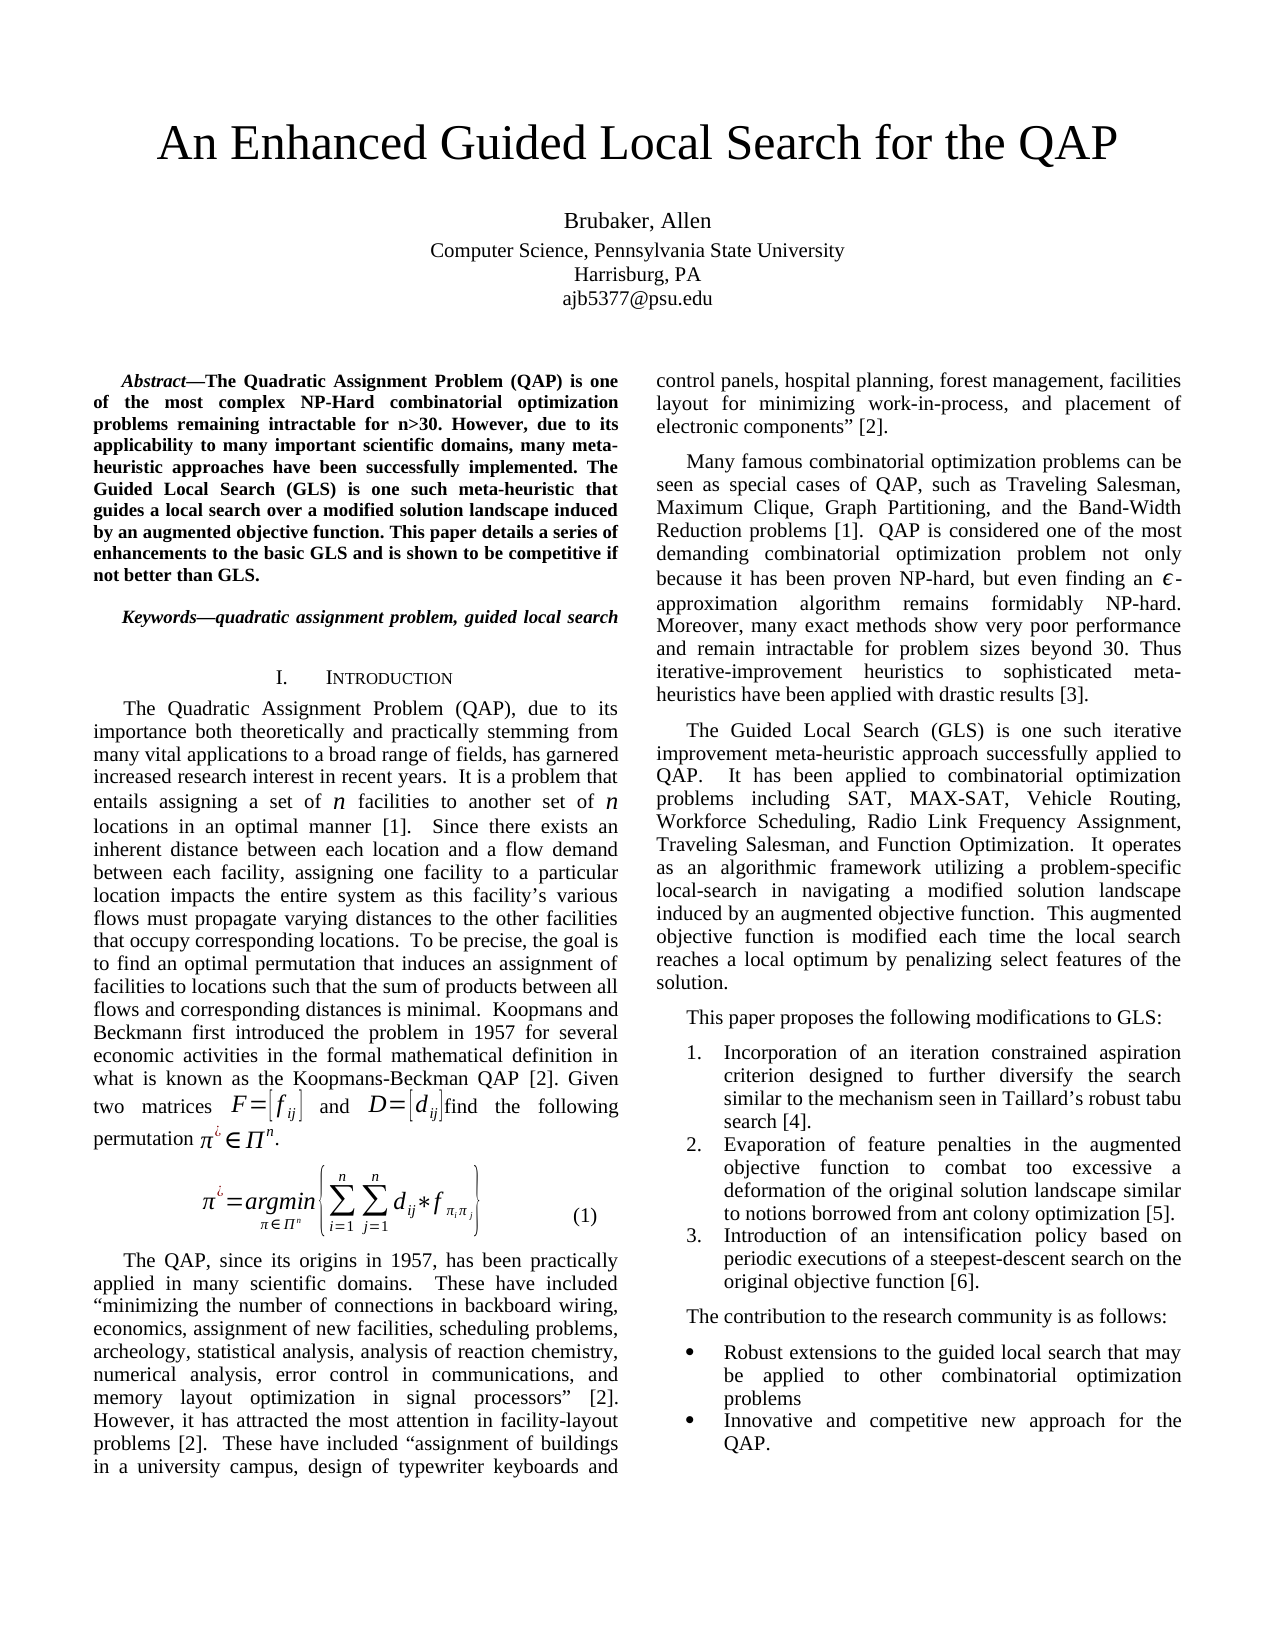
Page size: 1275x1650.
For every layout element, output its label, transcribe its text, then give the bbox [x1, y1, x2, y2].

list Evaporation of feature penalties in the augmented objective function to combat too excessive a deformation of the original solution landscape similar to notions borrowed from ant colony optimization [5]. [686, 1133, 1182, 1224]
text Computer Science, Pennsylvania State University [93, 238, 1182, 262]
text ajb5377@psu.edu [93, 286, 1182, 310]
text Keywords—quadratic assignment problem, guided local search [93, 606, 619, 649]
text (1) [93, 1166, 619, 1236]
title An Enhanced Guided Local Search for the QAP [93, 112, 1182, 170]
text The Quadratic Assignment Problem (QAP), due to its importance both theoretically and practically stemming from many vital applications to a broad range of fields, has garnered increased research interest in recent years. It is a problem that entails assigning a set of facilities to another set of locations in an optimal manner [1]. Since there exists an inherent distance between each location and a flow demand between each facility, assigning one facility to a particular location impacts the entire system as this facility’s various flows must propagate varying distances to the other facilities that occupy corresponding locations. To be precise, the goal is to find an optimal permutation that induces an assignment of facilities to locations such that the sum of products between all flows and corresponding distances is minimal. Koopmans and Beckmann first introduced the problem in 1957 for several economic activities in the formal mathematical definition in what is known as the Koopmans-Beckman QAP [2]. Given two matrices and find the following permutation . [93, 697, 619, 1153]
list Incorporation of an iteration constrained aspiration criterion designed to further diversify the search similar to the mechanism seen in Taillard’s robust tabu search [4]. [686, 1041, 1182, 1133]
list Robust extensions to the guided local search that may be applied to other combinatorial optimization problems [686, 1341, 1182, 1410]
text The Guided Local Search (GLS) is one such iterative improvement meta-heuristic approach successfully applied to QAP. It has been applied to combinatorial optimization problems including SAT, MAX-SAT, Vehicle Routing, Workforce Scheduling, Radio Link Frequency Assignment, Traveling Salesman, and Function Optimization. It operates as an algorithmic framework utilizing a problem-specific local-search in navigating a modified solution landscape induced by an augmented objective function. This augmented objective function is modified each time the local search reaches a local optimum by penalizing select features of the solution. [656, 719, 1182, 994]
text This paper proposes the following modifications to GLS: [656, 1006, 1182, 1029]
text The contribution to the research community is as follows: [656, 1306, 1182, 1328]
list Innovative and competitive new approach for the QAP. [686, 1410, 1182, 1455]
text Brubaker, Allen [93, 207, 1182, 234]
list Introduction of an intensification policy based on periodic executions of a steepest-descent search on the original objective function [6]. [686, 1224, 1182, 1293]
text Harrisburg, PA [93, 262, 1182, 286]
text The QAP, since its origins in 1957, has been practically applied in many scientific domains. These have included “minimizing the number of connections in backboard wiring, economics, assignment of new facilities, scheduling problems, archeology, statistical analysis, analysis of reaction chemistry, numerical analysis, error control in communications, and memory layout optimization in signal processors” [2]. However, it has attracted the most attention in facility-layout problems [2]. These have included “assignment of buildings in a university campus, design of typewriter keyboards and control panels, hospital planning, forest management, facilities layout for minimizing work-in-process, and placement of electronic components” [2]. [93, 1249, 619, 1478]
subtitle Introduction [93, 666, 619, 689]
text Many famous combinatorial optimization problems can be seen as special cases of QAP, such as Traveling Salesman, Maximum Clique, Graph Partitioning, and the Band-Width Reduction problems [1]. QAP is considered one of the most demanding combinatorial optimization problem not only because it has been proven NP-hard, but even finding an -approximation algorithm remains formidably NP-hard. Moreover, many exact methods show very poor performance and remain intractable for problem sizes beyond 30. Thus iterative-improvement heuristics to sophisticated meta-heuristics have been applied with drastic results [3]. [656, 451, 1182, 706]
text Abstract—The Quadratic Assignment Problem (QAP) is one of the most complex NP-Hard combinatorial optimization problems remaining intractable for n>30. However, due to its applicability to many important scientific domains, many meta-heuristic approaches have been successfully implemented. The Guided Local Search (GLS) is one such meta-heuristic that guides a local search over a modified solution landscape induced by an augmented objective function. This paper details a series of enhancements to the basic GLS and is shown to be competitive if not better than GLS. [93, 369, 619, 585]
